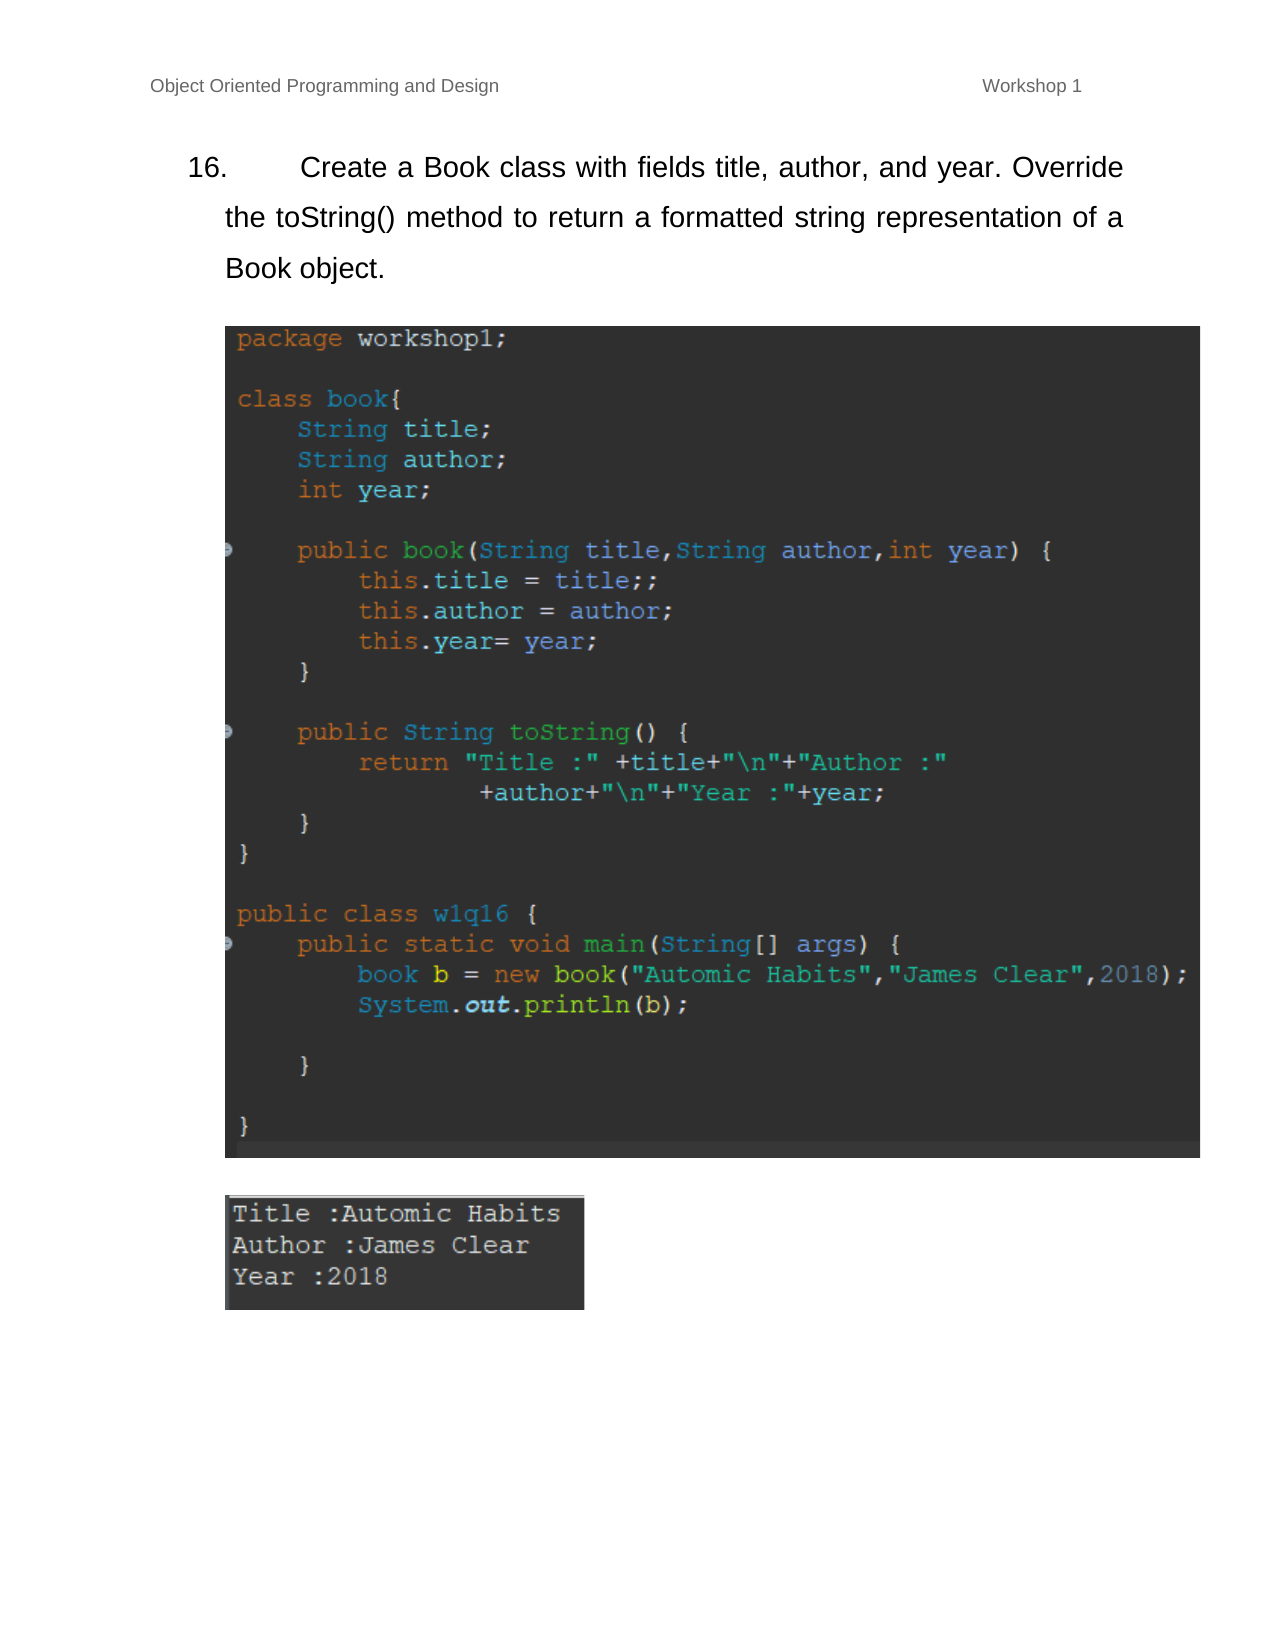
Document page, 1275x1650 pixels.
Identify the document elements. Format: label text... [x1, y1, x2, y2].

picture [225, 1195, 585, 1310]
picture [225, 326, 1200, 1158]
list Create a Book class with fields title, author, and year. Override the toString() method to return a formatted string representation of a Book object. [187, 150, 1125, 284]
